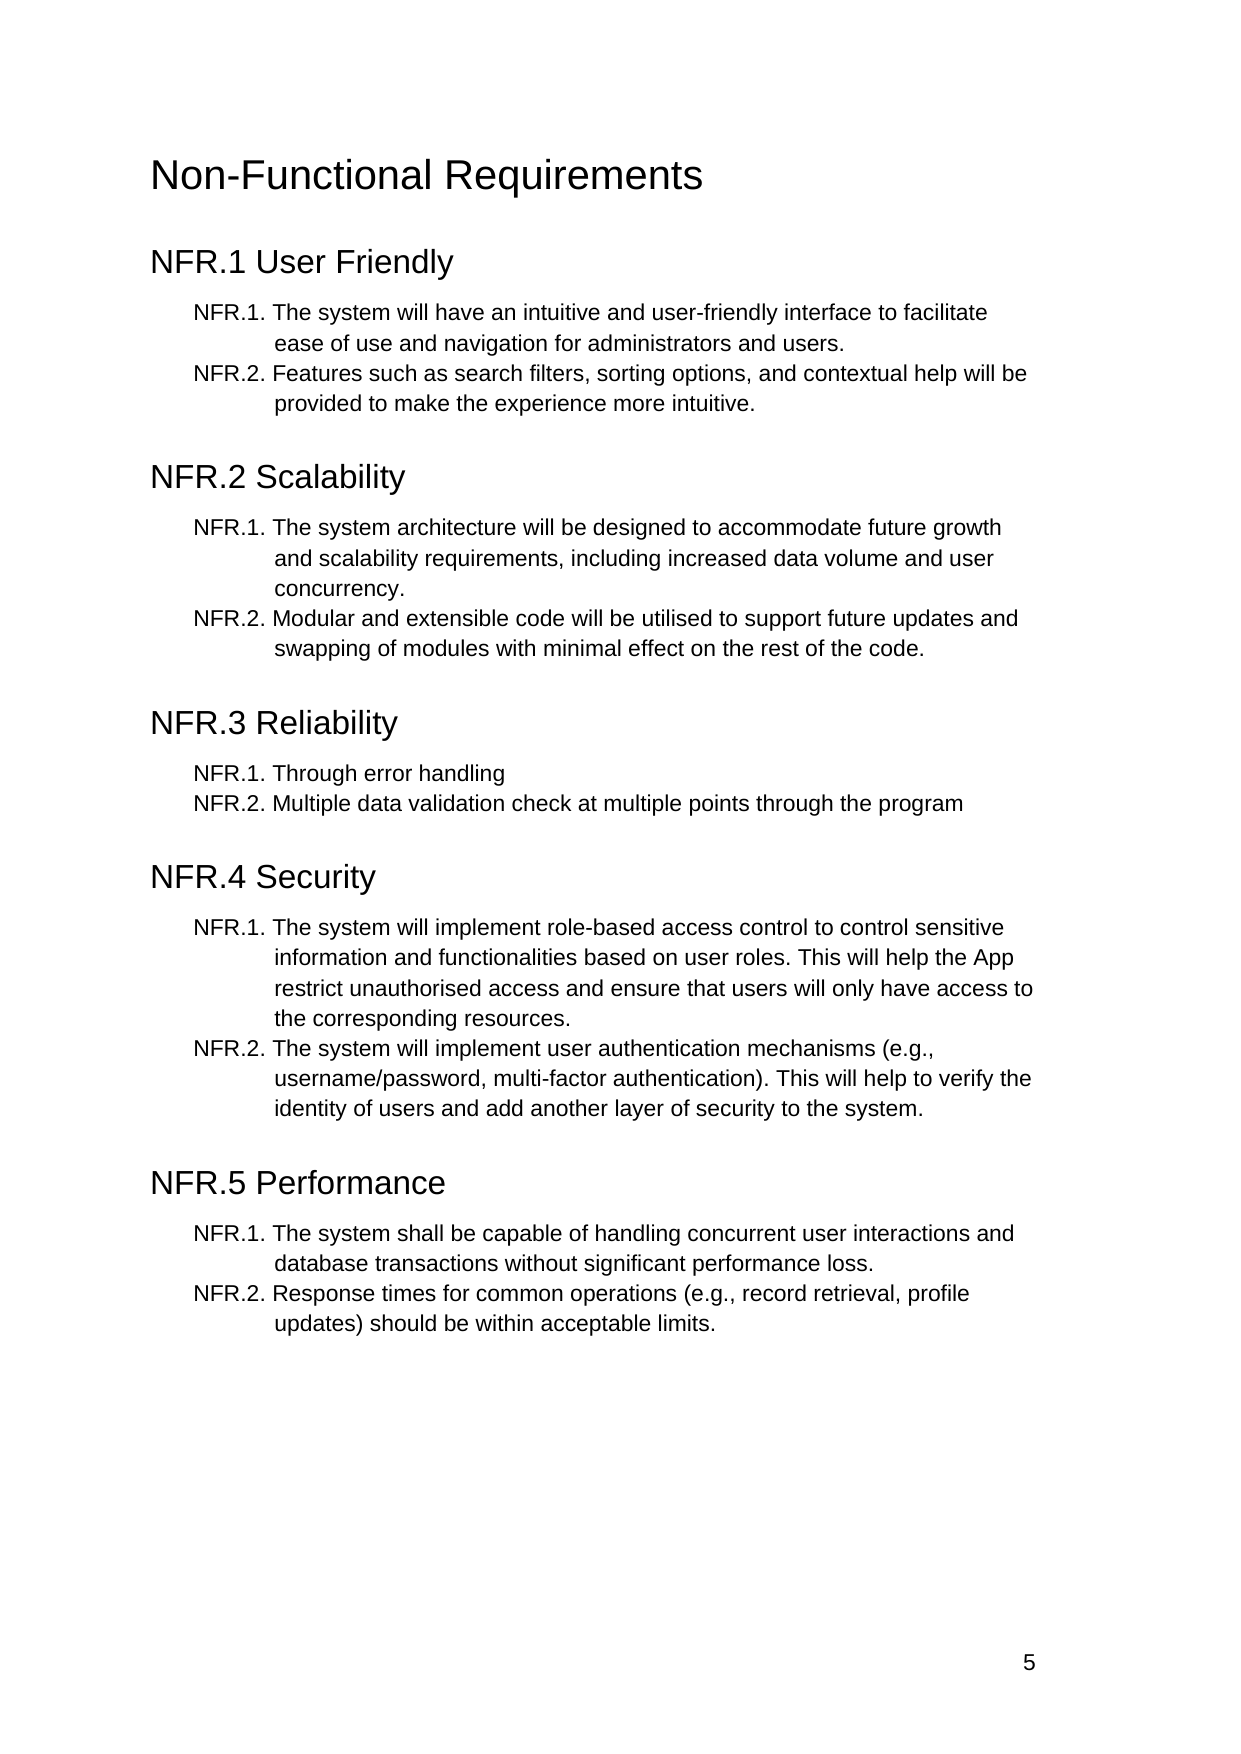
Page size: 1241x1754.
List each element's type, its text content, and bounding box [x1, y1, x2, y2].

list Response times for common operations (e.g., record retrieval, profile updates) should be within acceptable limits. [193, 1280, 1035, 1337]
list Modular and extensible code will be utilised to support future updates and swapping of modules with minimal effect on the rest of the code. [193, 605, 1035, 661]
list The system will implement user authentication mechanisms (e.g., username/password, multi-factor authentication). This will help to verify the identity of users and add another layer of security to the system. [193, 1035, 1035, 1122]
list Through error handling [193, 759, 1035, 786]
list Features such as search filters, sorting options, and contextual help will be provided to make the experience more intuitive. [193, 360, 1035, 416]
subtitle NFR.3 Reliability [150, 703, 1035, 741]
list The system will implement role-based access control to control sensitive information and functionalities based on user roles. This will help the App restrict unauthorised access and ensure that users will only have access to the corresponding resources. [193, 914, 1035, 1031]
list The system will have an intuitive and user-friendly interface to facilitate ease of use and navigation for administrators and users. [193, 299, 1035, 356]
subtitle NFR.5 Performance [150, 1163, 1035, 1201]
subtitle Non-Functional Requirements [150, 150, 1035, 198]
subtitle NFR.2 Scalability [150, 458, 1035, 496]
list The system architecture will be designed to accommodate future growth and scalability requirements, including increased data volume and user concurrency. [193, 514, 1035, 601]
list The system shall be capable of handling concurrent user interactions and database transactions without significant performance loss. [193, 1220, 1035, 1276]
subtitle NFR.4 Security [150, 857, 1035, 896]
subtitle NFR.1 User Friendly [150, 243, 1035, 281]
list Multiple data validation check at multiple points through the program [193, 790, 1035, 816]
